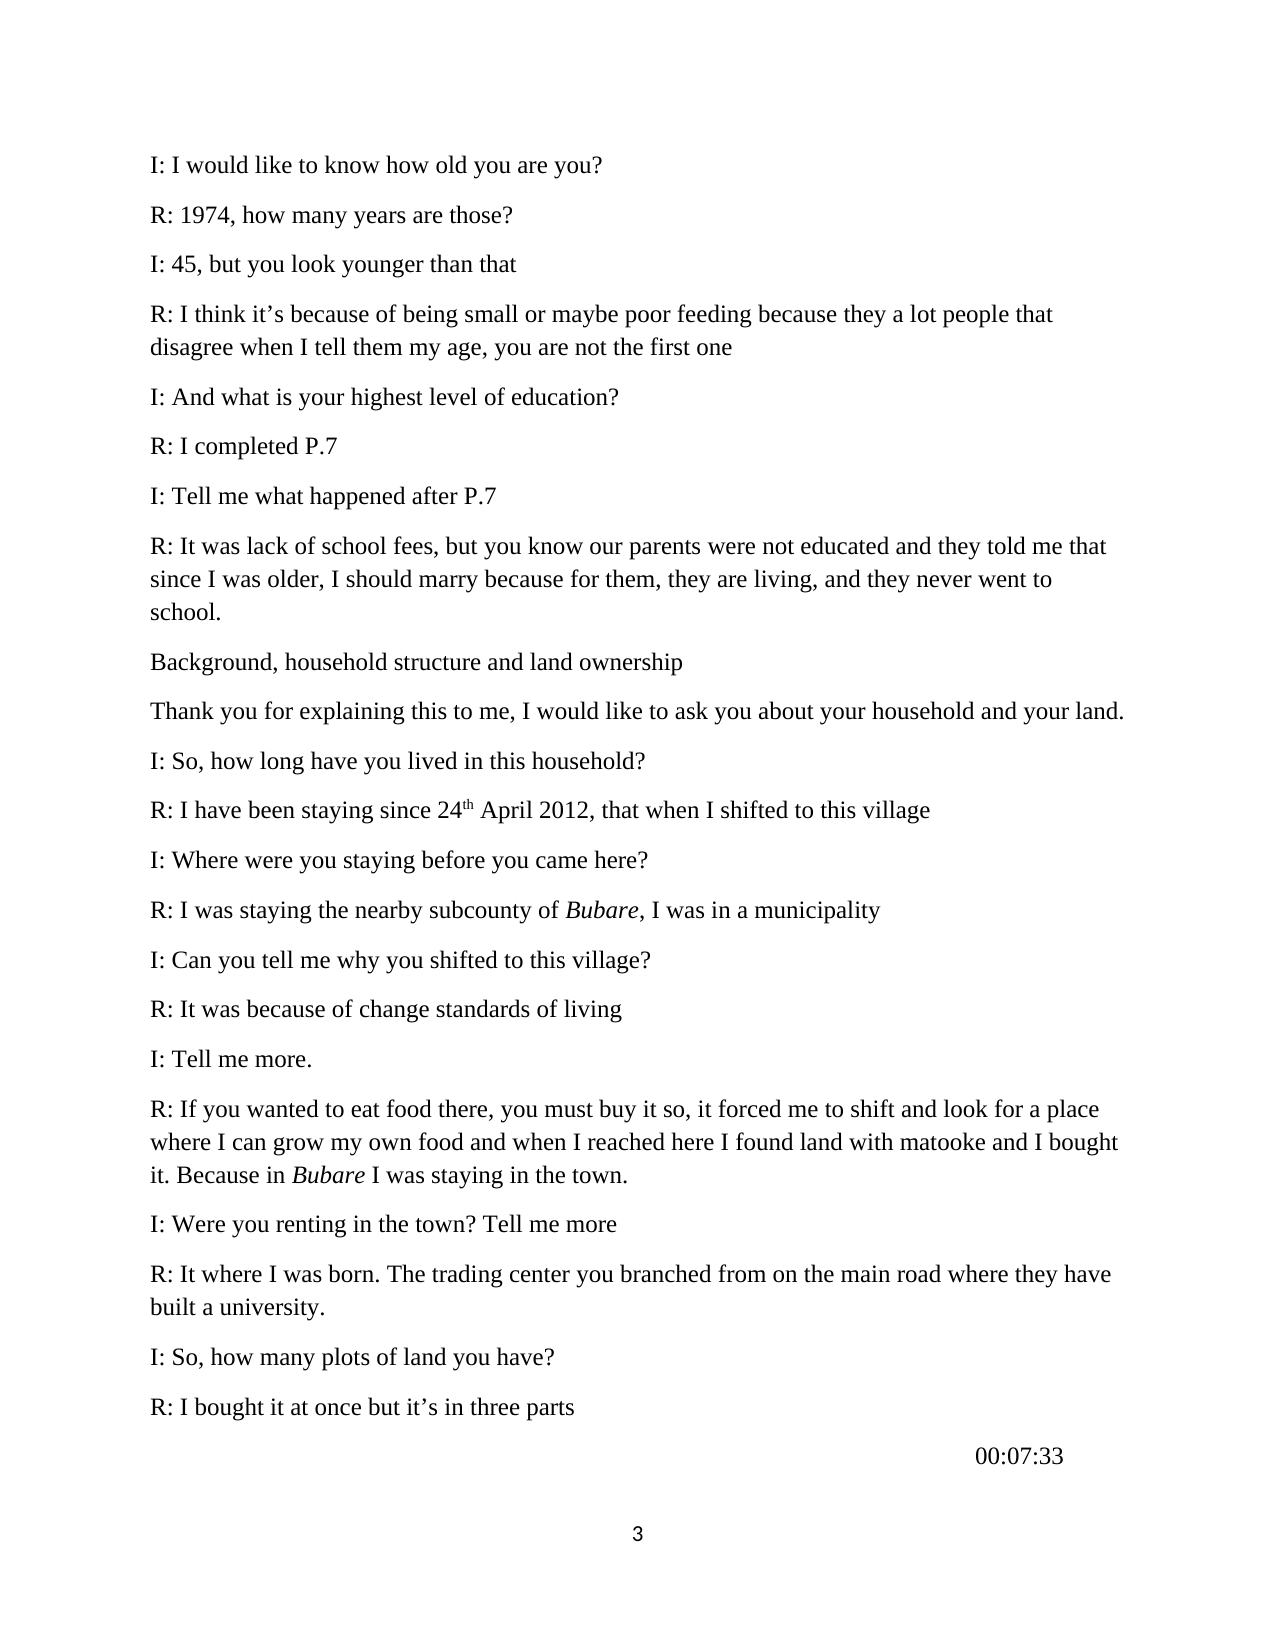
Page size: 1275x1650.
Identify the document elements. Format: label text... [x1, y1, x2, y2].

text R: It where I was born. The trading center you branched from on the main road where they have built a university. [150, 1259, 1125, 1321]
text R: I bought it at once but it’s in three parts [150, 1392, 1125, 1420]
text R: If you wanted to eat food there, you must buy it so, it forced me to shift and look for a place where I can grow my own food and when I reached here I found land with matooke and I bought it. Because in Bubare I was staying in the town. [150, 1094, 1125, 1188]
text R: It was lack of school fees, but you know our parents were not educated and they told me that since I was older, I should marry because for them, they are living, and they never went to school. [150, 531, 1125, 626]
text I: And what is your highest level of education? [150, 382, 1125, 411]
text I: I would like to know how old you are you? [150, 150, 1125, 179]
text I: So, how many plots of land you have? [150, 1342, 1125, 1371]
text I: Tell me what happened after P.7 [150, 481, 1125, 510]
text I: 45, but you look younger than that [150, 249, 1125, 278]
text R: It was because of change standards of living [150, 994, 1125, 1023]
text R: I have been staying since 24th April 2012, that when I shifted to this village [150, 796, 1125, 824]
text I: So, how long have you lived in this household? [150, 746, 1125, 775]
text R: I completed P.7 [150, 431, 1125, 460]
text Thank you for explaining this to me, I would like to ask you about your household and your land. [150, 696, 1125, 725]
text R: I think it’s because of being small or maybe poor feeding because they a lot people that disagree when I tell them my age, you are not the first one [150, 299, 1125, 361]
text R: I was staying the nearby subcounty of Bubare, I was in a municipality [150, 895, 1125, 924]
text I: Tell me more. [150, 1044, 1125, 1073]
text I: Can you tell me why you shifted to this village? [150, 945, 1125, 973]
text Background, household structure and land ownership [150, 647, 1125, 675]
text R: 1974, how many years are those? [150, 200, 1125, 228]
text I: Were you renting in the town? Tell me more [150, 1209, 1125, 1238]
text I: Where were you staying before you came here? [150, 845, 1125, 874]
text 00:07:33 [150, 1441, 1125, 1470]
